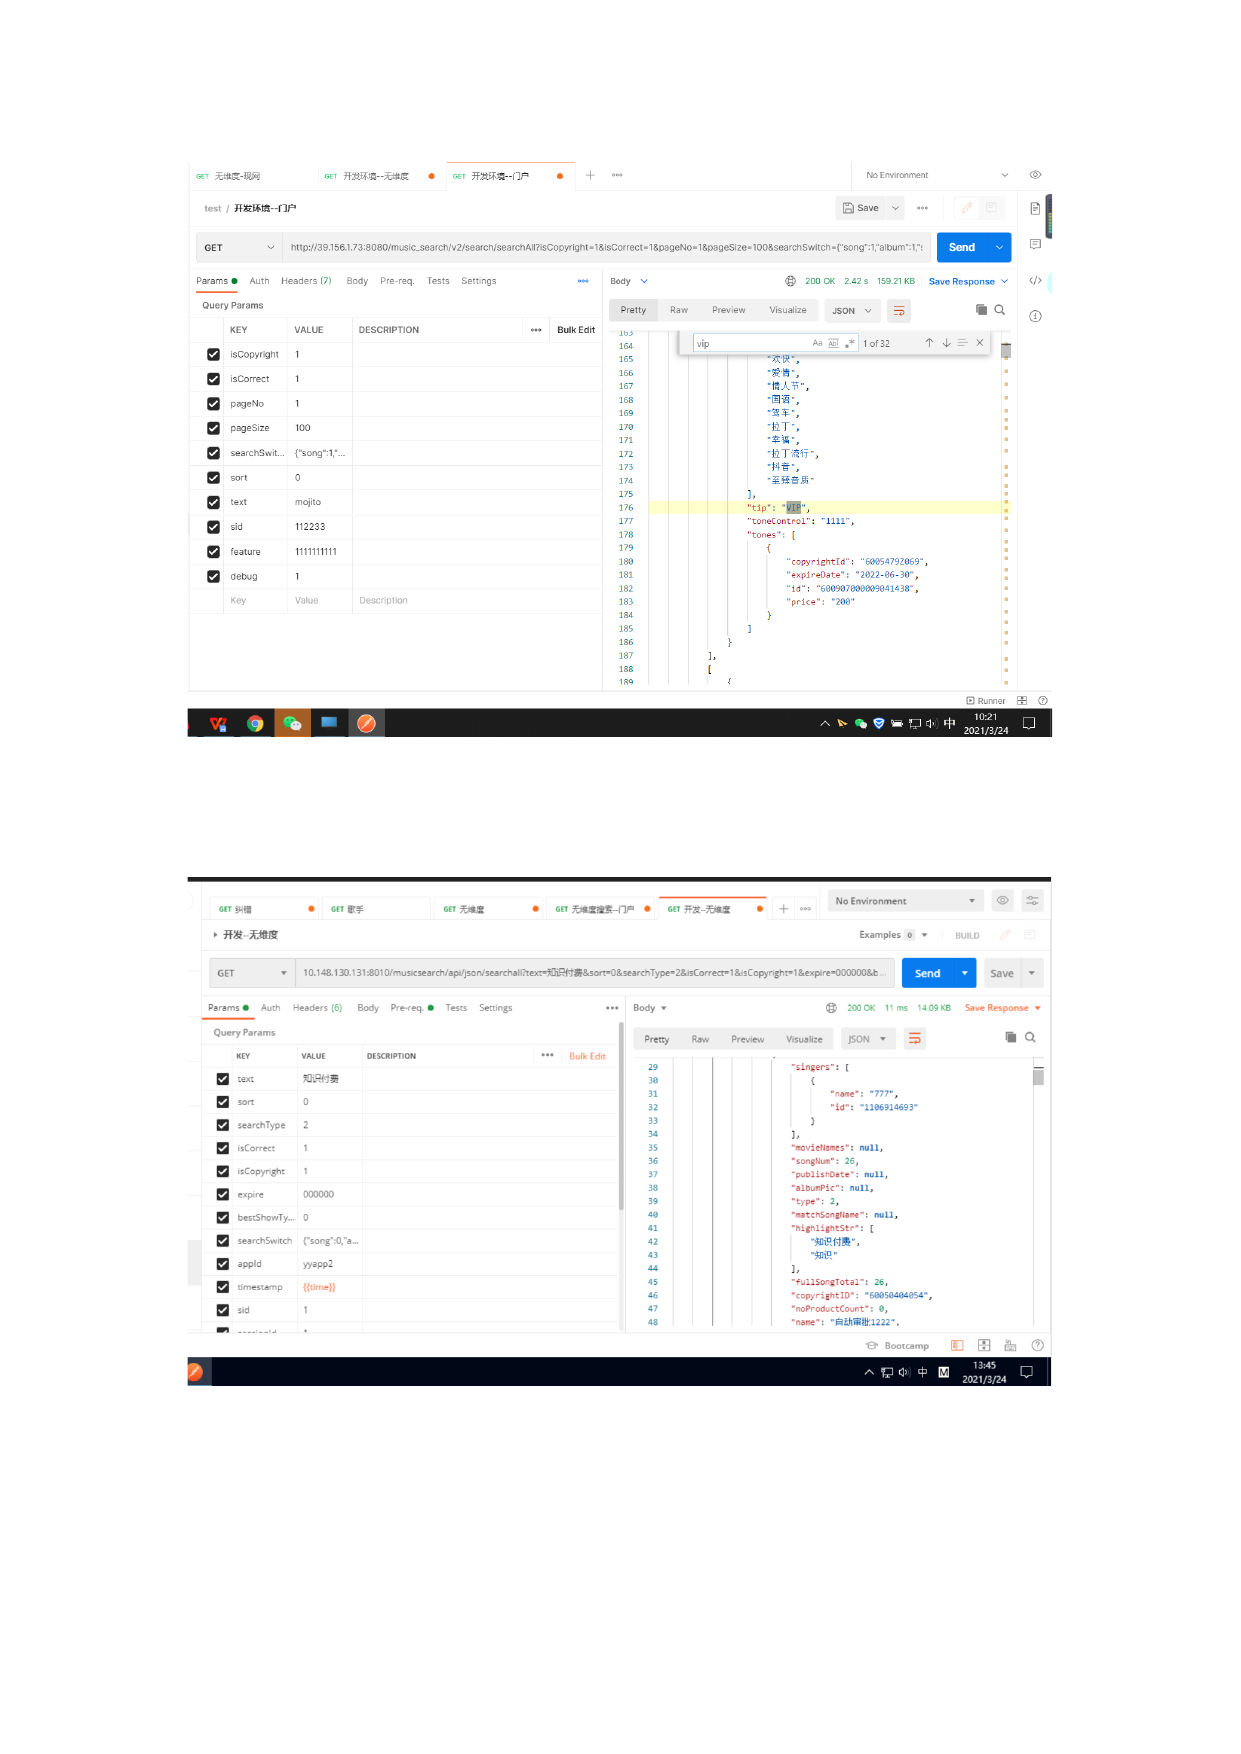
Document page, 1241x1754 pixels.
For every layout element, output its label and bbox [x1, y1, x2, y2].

picture [187, 877, 1052, 1386]
picture [187, 162, 1053, 737]
